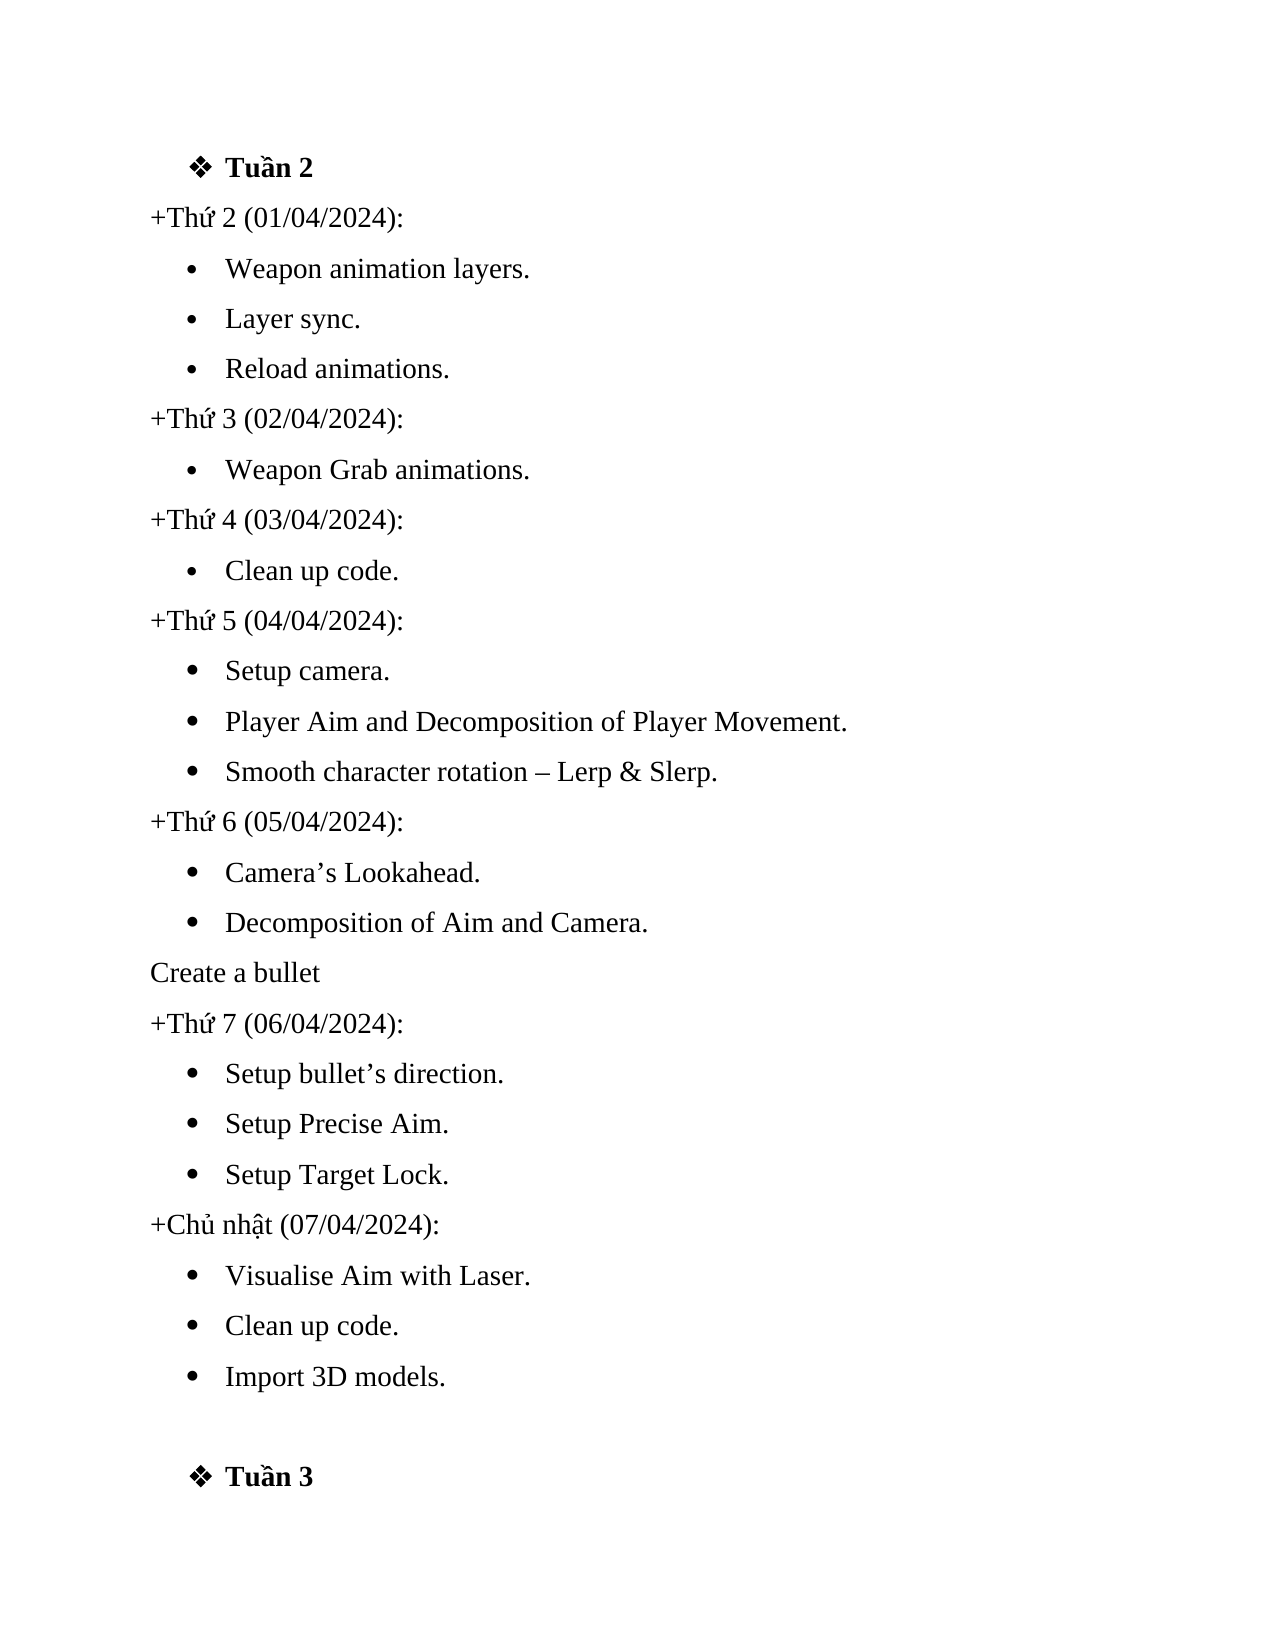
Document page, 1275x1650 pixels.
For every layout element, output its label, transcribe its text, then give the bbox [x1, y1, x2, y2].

list Smooth character rotation – Lerp & Slerp. [187, 754, 1125, 788]
text +Thứ 4 (03/04/2024): [150, 502, 1125, 536]
list Player Aim and Decomposition of Player Movement. [187, 704, 1125, 737]
list Reload animations. [187, 351, 1125, 385]
list Layer sync. [187, 301, 1125, 334]
text +Thứ 6 (05/04/2024): [150, 804, 1125, 838]
list Clean up code. [187, 1308, 1125, 1342]
list Setup camera. [187, 653, 1125, 687]
list Setup bullet’s direction. [187, 1056, 1125, 1090]
text +Thứ 5 (04/04/2024): [150, 603, 1125, 636]
text Create a bullet [150, 956, 1125, 989]
text +Thứ 7 (06/04/2024): [150, 1006, 1125, 1039]
list Weapon Grab animations. [187, 452, 1125, 486]
list Decomposition of Aim and Camera. [187, 905, 1125, 939]
list Tuần 2 [187, 150, 1125, 184]
text +Chủ nhật (07/04/2024): [150, 1207, 1125, 1241]
list Visualise Aim with Laser. [187, 1258, 1125, 1291]
list Setup Target Lock. [187, 1157, 1125, 1191]
list Weapon animation layers. [187, 251, 1125, 284]
list Clean up code. [187, 553, 1125, 586]
list Import 3D models. [187, 1359, 1125, 1392]
list Camera’s Lookahead. [187, 855, 1125, 888]
list Setup Precise Aim. [187, 1107, 1125, 1140]
list Tuần 3 [187, 1459, 1125, 1493]
text +Thứ 2 (01/04/2024): [150, 200, 1125, 234]
text +Thứ 3 (02/04/2024): [150, 402, 1125, 435]
